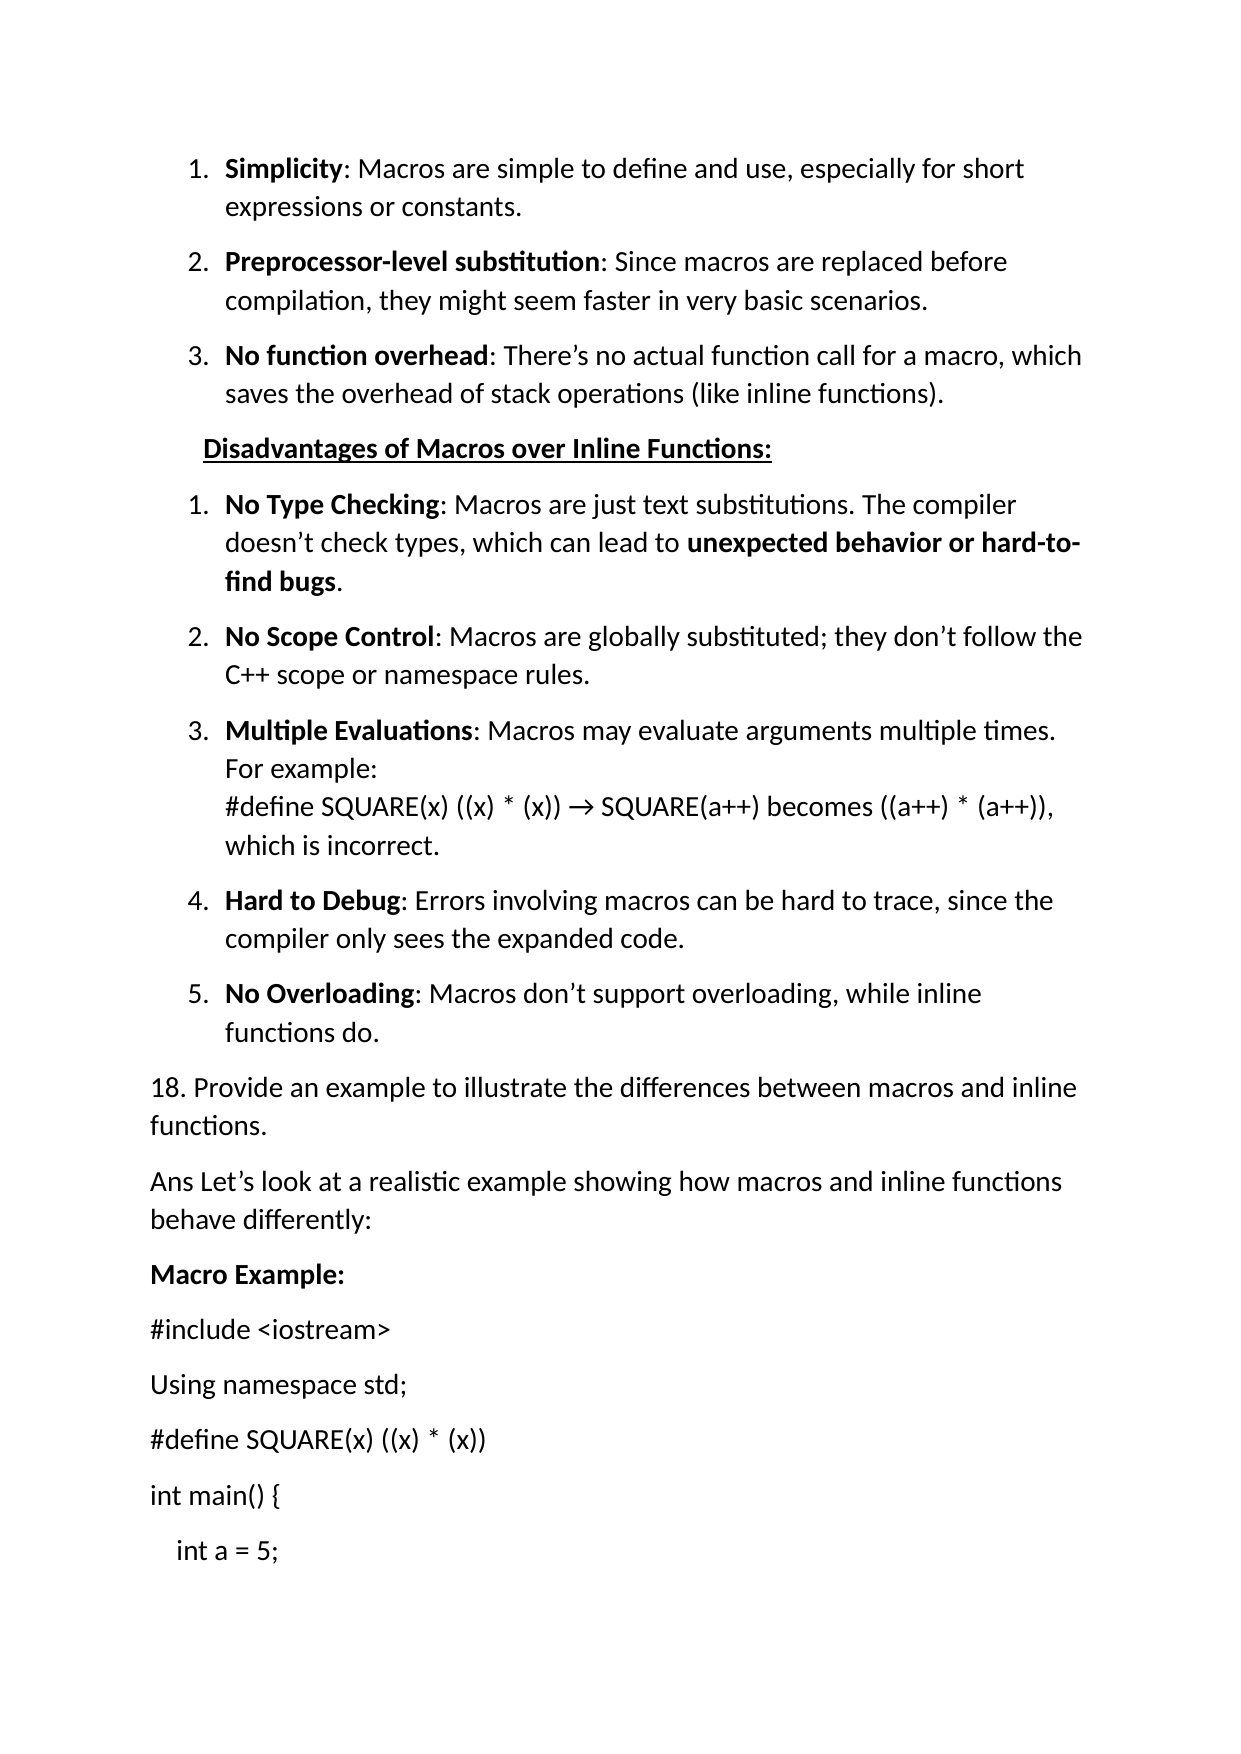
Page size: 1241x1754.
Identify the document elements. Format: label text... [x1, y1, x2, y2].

list Simplicity: Macros are simple to define and use, especially for short expressions or constants. [187, 150, 1090, 224]
list Multiple Evaluations: Macros may evaluate arguments multiple times. For example: #define SQUARE(x) ((x) * (x)) → SQUARE(a++) becomes ((a++) * (a++)), which is incorrect. [187, 712, 1090, 862]
list No function overhead: There’s no actual function call for a macro, which saves the overhead of stack operations (like inline functions). [187, 337, 1090, 411]
text int main() { [150, 1477, 1090, 1512]
text Disadvantages of Macros over Inline Functions: [150, 431, 1090, 466]
text #define SQUARE(x) ((x) * (x)) [150, 1421, 1090, 1457]
text int a = 5; [150, 1532, 1090, 1567]
text Macro Example: [150, 1256, 1090, 1292]
list No Overloading: Macros don’t support overloading, while inline functions do. [187, 976, 1090, 1049]
text Using namespace std; [150, 1366, 1090, 1402]
text Ans Let’s look at a realistic example showing how macros and inline functions behave differently: [150, 1163, 1090, 1237]
text #include <iostream> [150, 1311, 1090, 1347]
list No Scope Control: Macros are globally substituted; they don’t follow the C++ scope or namespace rules. [187, 618, 1090, 692]
list Preprocessor-level substitution: Since macros are replaced before compilation, they might seem faster in very basic scenarios. [187, 243, 1090, 318]
text 18. Provide an example to illustrate the differences between macros and inline functions. [150, 1069, 1090, 1143]
list Hard to Debug: Errors involving macros can be hard to trace, since the compiler only sees the expanded code. [187, 882, 1090, 956]
list No Type Checking: Macros are just text substitutions. The compiler doesn’t check types, which can lead to unexpected behavior or hard-to-find bugs. [187, 486, 1090, 598]
